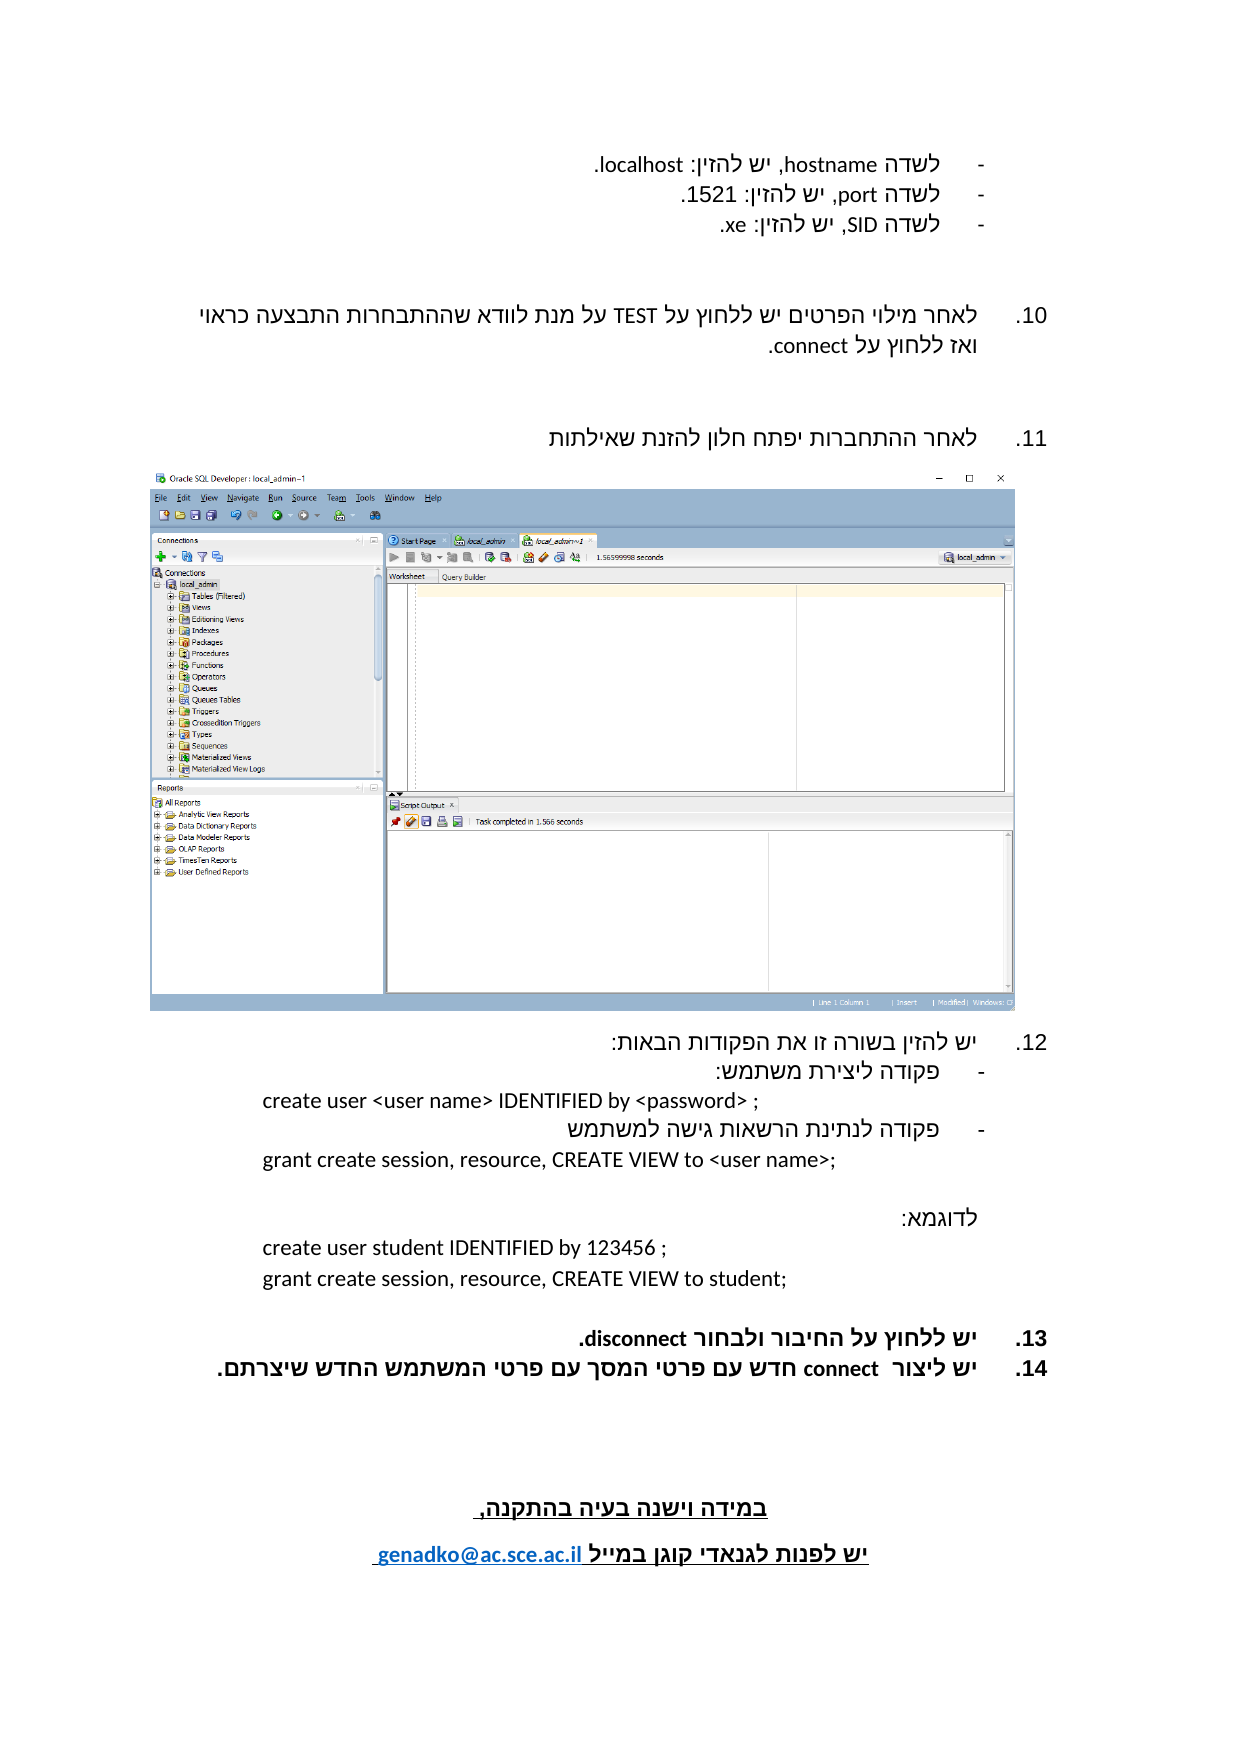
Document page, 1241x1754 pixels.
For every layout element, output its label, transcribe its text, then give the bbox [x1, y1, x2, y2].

list grant create session, resource, CREATE VIEW to student; [262, 1264, 1053, 1292]
list יש ללחוץ על החיבור ולבחור disconnect. [187, 1324, 1015, 1352]
list לשדה SID, יש להזין: xe. [187, 210, 978, 238]
list לשדה port, יש להזין: 1521. [187, 180, 978, 208]
list create user <user name> IDENTIFIED by <password> ; [262, 1086, 1053, 1114]
list יש ליצור connect חדש עם פרטי המסך עם פרטי המשתמש החדש שיצרתם. [187, 1354, 1015, 1382]
list יש להזין בשורה זו את הפקודות הבאות: [187, 1029, 1015, 1056]
list create user student IDENTIFIED by 123456 ; [262, 1233, 1053, 1262]
list לאחר ההתחברות יפתח חלון להזנת שאילתות [187, 425, 1015, 451]
list לשדה hostname, יש להזין: localhost. [187, 150, 978, 178]
picture [150, 470, 1015, 1011]
text במידה וישנה בעיה בהתקנה, [187, 1495, 1053, 1521]
text יש לפנות לגנאדי קוגן במייל genadko@ac.sce.ac.il [187, 1540, 1053, 1568]
list לאחר מילוי הפרטים יש ללחוץ על TEST על מנת לוודא שההתבחרות התבצעה כראוי ואז ללחוץ על connect. [187, 301, 1015, 359]
list grant create session, resource, CREATE VIEW to <user name>; [262, 1145, 1053, 1173]
list פקודה ליצירת משתמש: [187, 1058, 978, 1084]
list פקודה לנתינת הרשאות גישה למשתמש [187, 1116, 978, 1143]
list לדוגמא: [187, 1205, 978, 1231]
